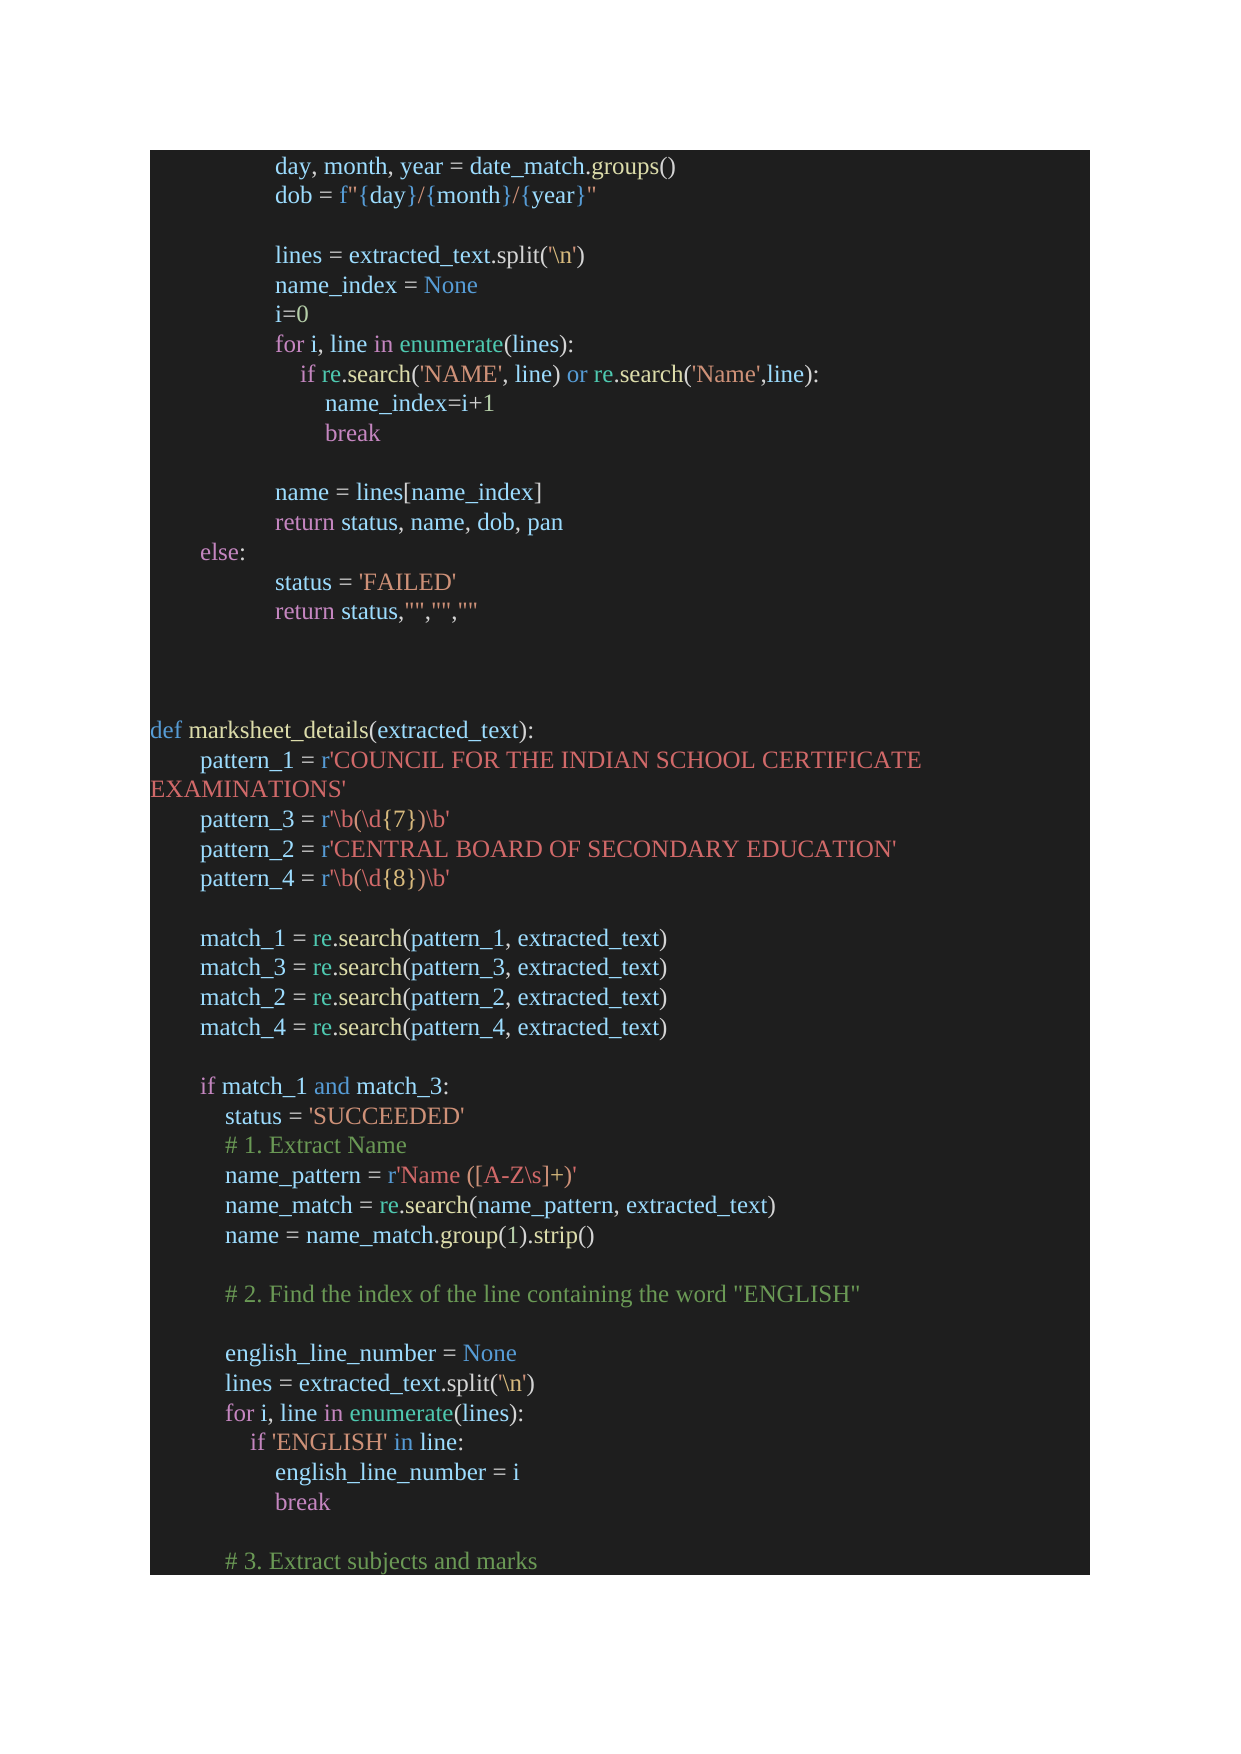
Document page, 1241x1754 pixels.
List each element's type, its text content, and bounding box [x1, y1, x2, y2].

text match_2 = re.search(pattern_2, extracted_text) [150, 981, 1090, 1011]
text lines = extracted_text.split('\n') [150, 239, 1090, 269]
text day, month, year = date_match.groups() [150, 150, 1090, 180]
text name_index = None [150, 269, 1090, 298]
text pattern_4 = r'\b(\d{8})\b' [150, 862, 1090, 892]
text if re.search('NAME', line) or re.search('Name',line): [150, 358, 1090, 387]
text # 1. Extract Name [150, 1130, 1090, 1159]
text if 'ENGLISH' in line: [150, 1427, 1090, 1456]
text # 3. Extract subjects and marks [150, 1545, 1090, 1575]
text name_match = re.search(name_pattern, extracted_text) [150, 1189, 1090, 1219]
text match_1 = re.search(pattern_1, extracted_text) [150, 922, 1090, 952]
text def marksheet_details(extracted_text): [150, 714, 1090, 744]
text status = 'FAILED' [150, 566, 1090, 595]
text i=0 [150, 298, 1090, 328]
text name_pattern = r'Name ([A-Z\s]+)' [150, 1159, 1090, 1189]
text else: [150, 536, 1090, 566]
text pattern_3 = r'\b(\d{7})\b' [150, 803, 1090, 833]
text break [150, 417, 1090, 447]
text if match_1 and match_3: [150, 1070, 1090, 1100]
text name_index=i+1 [150, 387, 1090, 417]
text lines = extracted_text.split('\n') [150, 1367, 1090, 1397]
text return status,"","","" [150, 595, 1090, 625]
text status = 'SUCCEEDED' [150, 1100, 1090, 1130]
text dob = f"{day}/{month}/{year}" [150, 180, 1090, 209]
text break [150, 1486, 1090, 1516]
text name = lines[name_index] [150, 477, 1090, 506]
text return status, name, dob, pan [150, 506, 1090, 536]
text pattern_2 = r'CENTRAL BOARD OF SECONDARY EDUCATION' [150, 833, 1090, 862]
text match_4 = re.search(pattern_4, extracted_text) [150, 1011, 1090, 1041]
text for i, line in enumerate(lines): [150, 1397, 1090, 1427]
text for i, line in enumerate(lines): [150, 328, 1090, 358]
text name = name_match.group(1).strip() [150, 1219, 1090, 1248]
text english_line_number = None [150, 1337, 1090, 1367]
text match_3 = re.search(pattern_3, extracted_text) [150, 952, 1090, 981]
text english_line_number = i [150, 1456, 1090, 1486]
text pattern_1 = r'COUNCIL FOR THE INDIAN SCHOOL CERTIFICATE EXAMINATIONS' [150, 744, 1090, 803]
text # 2. Find the index of the line containing the word "ENGLISH" [150, 1278, 1090, 1308]
